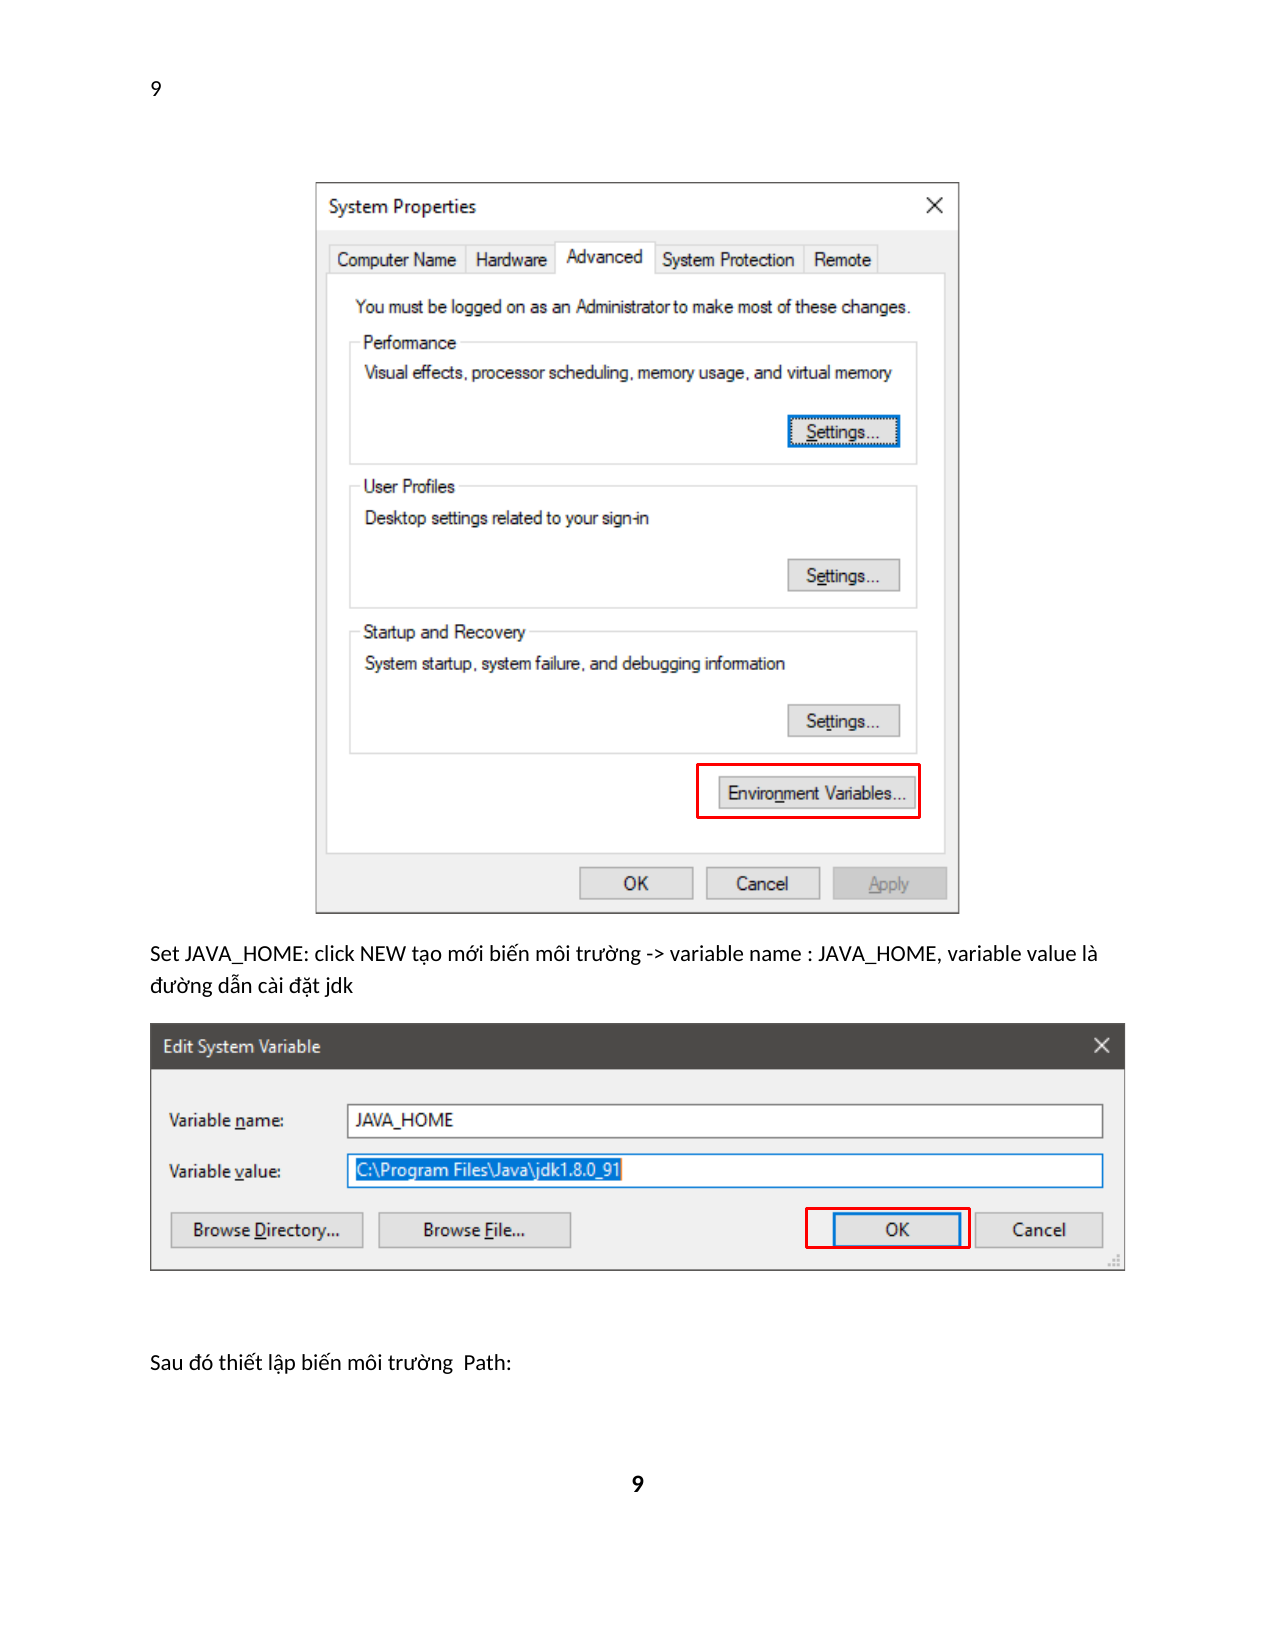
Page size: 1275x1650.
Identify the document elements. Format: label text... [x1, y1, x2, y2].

picture [315, 182, 960, 914]
picture [150, 1023, 1125, 1271]
text Sau đó thiết lập biến môi trường Path: [150, 1348, 1125, 1376]
text Set JAVA_HOME: click NEW tạo mới biến môi trường -> variable name : JAVA_HOME, variable value là đường dẫn cài đặt jdk [150, 939, 1125, 999]
